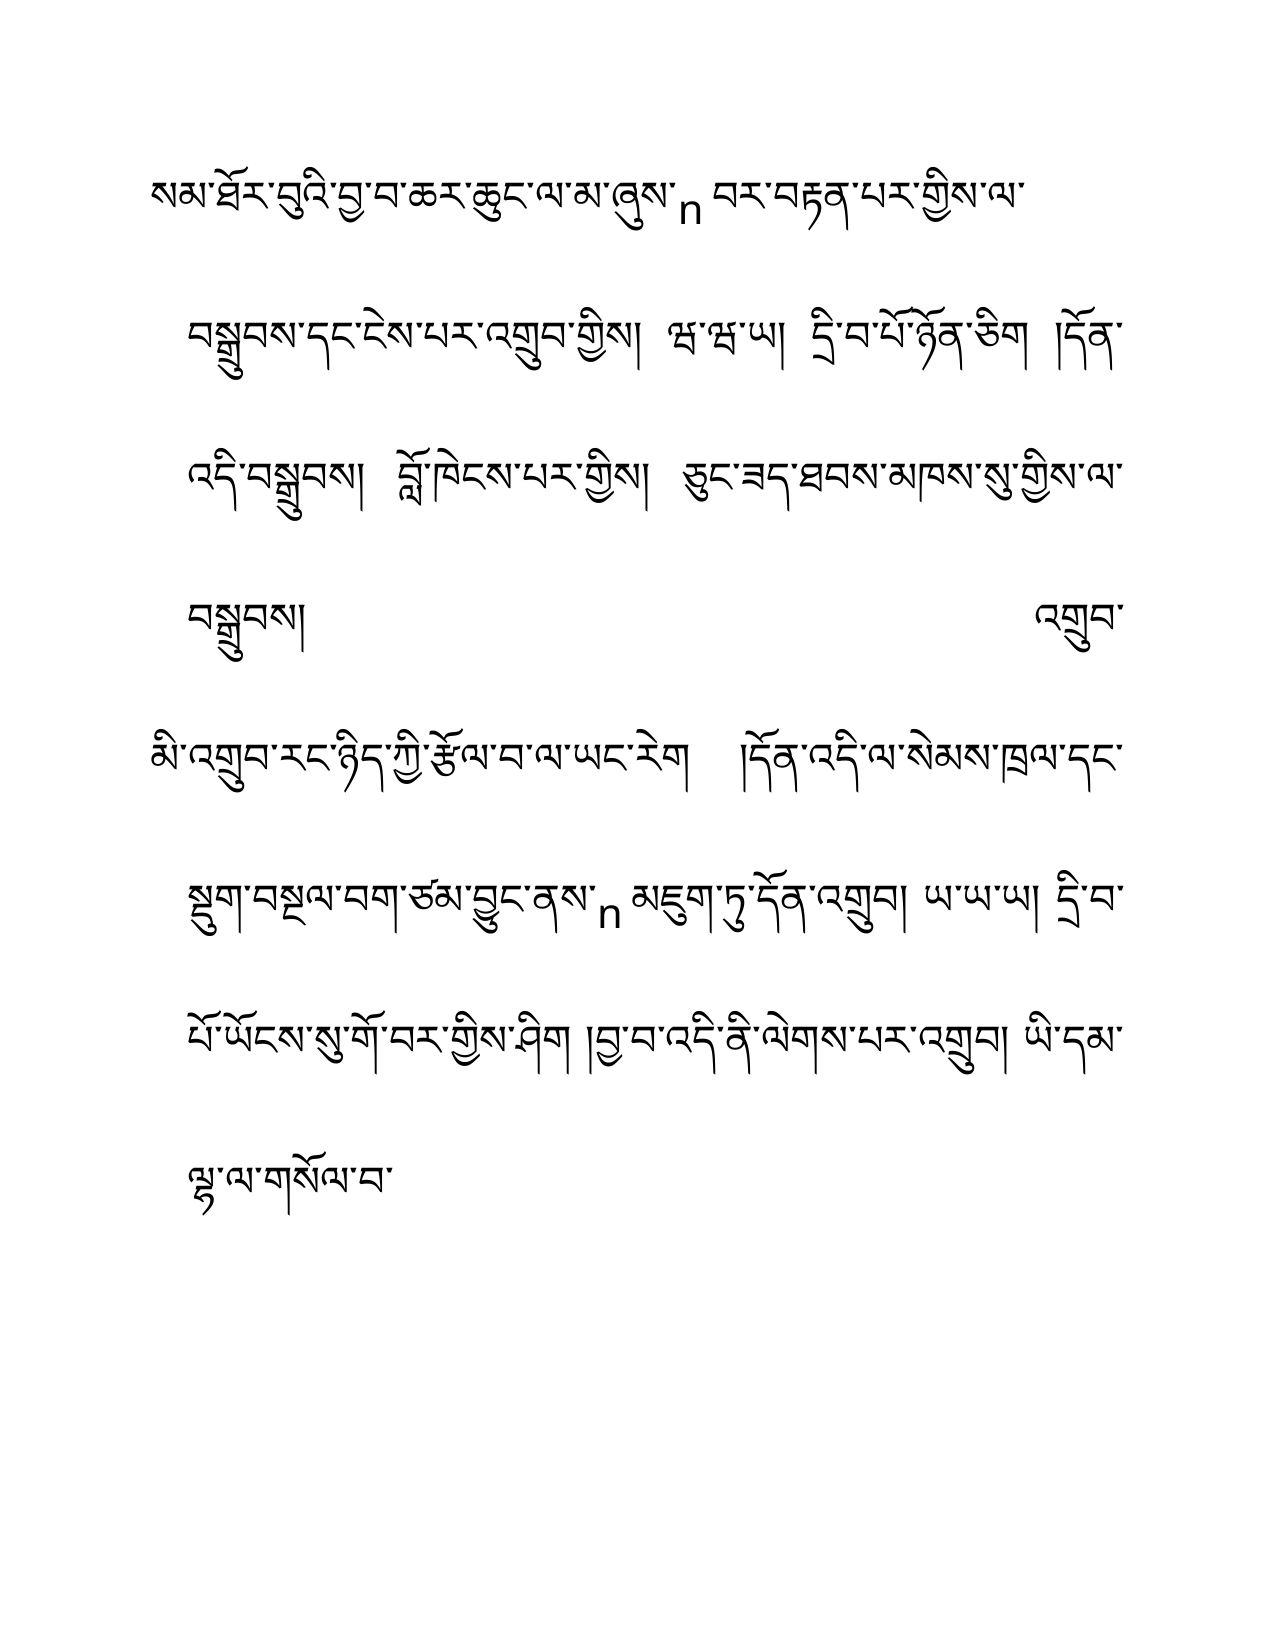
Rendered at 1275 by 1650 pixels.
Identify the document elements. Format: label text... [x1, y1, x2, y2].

text མི་འགྲུབ་རང་ཉིད་ཀྱི་རྩོལ་བ་ལ་ཡང་རེག །དོན་འདི་ལ་སེམས་ཁྲལ་དང་སྡུག་བསྔལ་བག་ཙམ་བྱུང་ནས་nམཇུག་ཏུ་དོན་འགྲུབ། ཡ་ཡ་ཡ། དྲི་བ་པོ་ཡོངས་སུ་གོ་བར་གྱིས་ཤིག །བྱ་བ་འདི་ནི་ལེགས་པར་འགྲུབ། ཡི་དམ་ལྷ་ལ་གསོལ་བ་ [150, 713, 1125, 1252]
text སམ་ཐོར་བུའི་བྱ་བ་ཆར་ཆུང་ལ་མ་ཞུས་nབར་བརྟན་པར་གྱིས་ལ་བསྒྲུབས་དང་ངེས་པར་འགྲུབ་གྱིས། ཝ་ཝ་ཡ། དྲི་བ་པོ་ཉོན་ཅིག །དོན་འདི་བསྒྲུབས། བློ་ཁེངས་པར་གྱིས། ཅུང་ཟད་ཐབས་མཁས་སུ་གྱིས་ལ་བསྒྲུབས། འགྲུབ་ [150, 150, 1125, 689]
